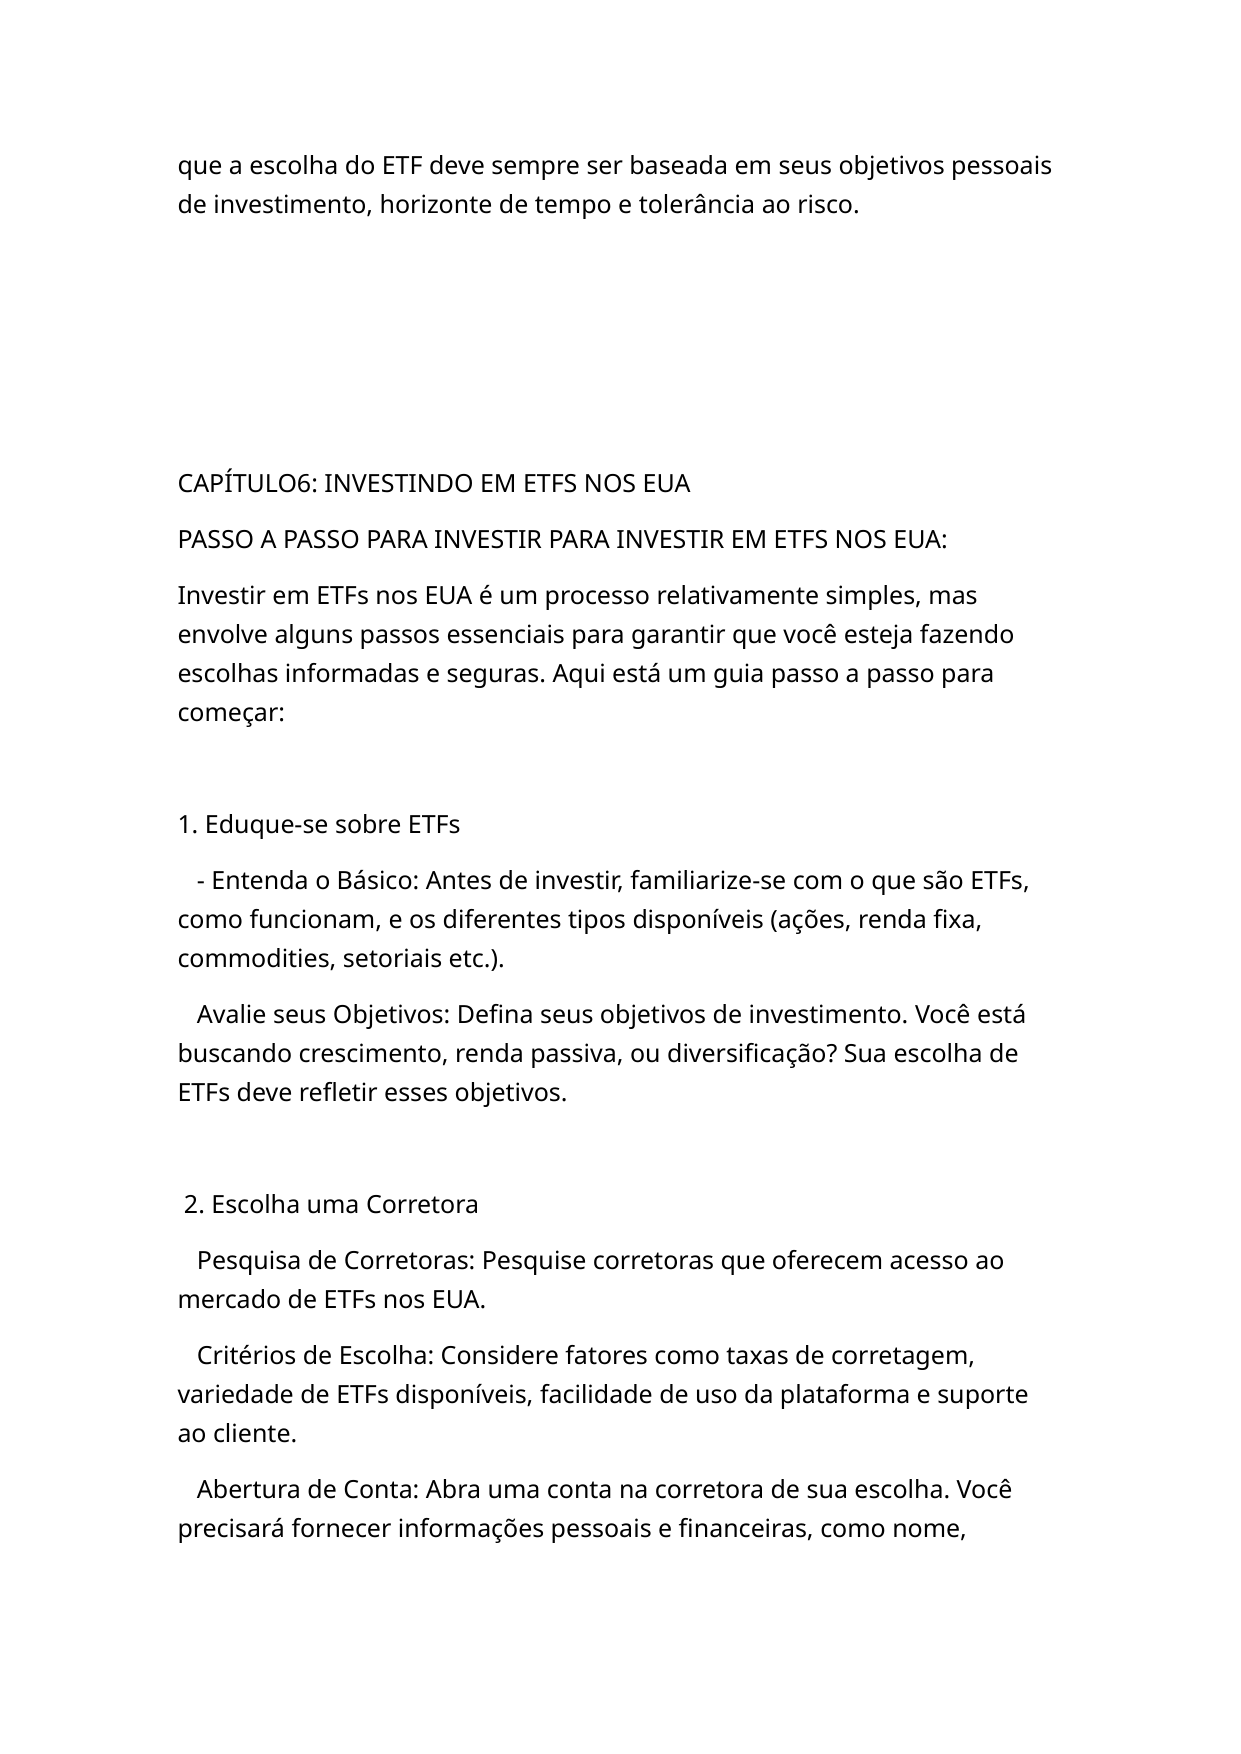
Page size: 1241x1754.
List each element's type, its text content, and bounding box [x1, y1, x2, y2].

text 1. Eduque-se sobre ETFs [177, 807, 1063, 841]
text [177, 1472, 1063, 1545]
text - Entenda o Básico: Antes de investir, familiarize-se com o que são ETFs, como funcionam, e os diferentes tipos disponíveis (ações, renda fixa, commodities, setoriais etc.). [177, 863, 1063, 975]
text Pesquisa de Corretoras: Pesquise corretoras que oferecem acesso ao mercado de ETFs nos EUA. [177, 1243, 1063, 1316]
text CAPÍTULO6: INVESTINDO EM ETFS NOS EUA [177, 466, 1063, 500]
text Avalie seus Objetivos: Defina seus objetivos de investimento. Você está buscando crescimento, renda passiva, ou diversificação? Sua escolha de ETFs deve refletir esses objetivos. [177, 997, 1063, 1109]
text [177, 148, 1063, 221]
text Investir em ETFs nos EUA é um processo relativamente simples, mas envolve alguns passos essenciais para garantir que você esteja fazendo escolhas informadas e seguras. Aqui está um guia passo a passo para começar: [177, 578, 1063, 729]
text PASSO A PASSO PARA INVESTIR PARA INVESTIR EM ETFS NOS EUA: [177, 522, 1063, 556]
text Critérios de Escolha: Considere fatores como taxas de corretagem, variedade de ETFs disponíveis, facilidade de uso da plataforma e suporte ao cliente. [177, 1338, 1063, 1450]
text 2. Escolha uma Corretora [177, 1187, 1063, 1221]
